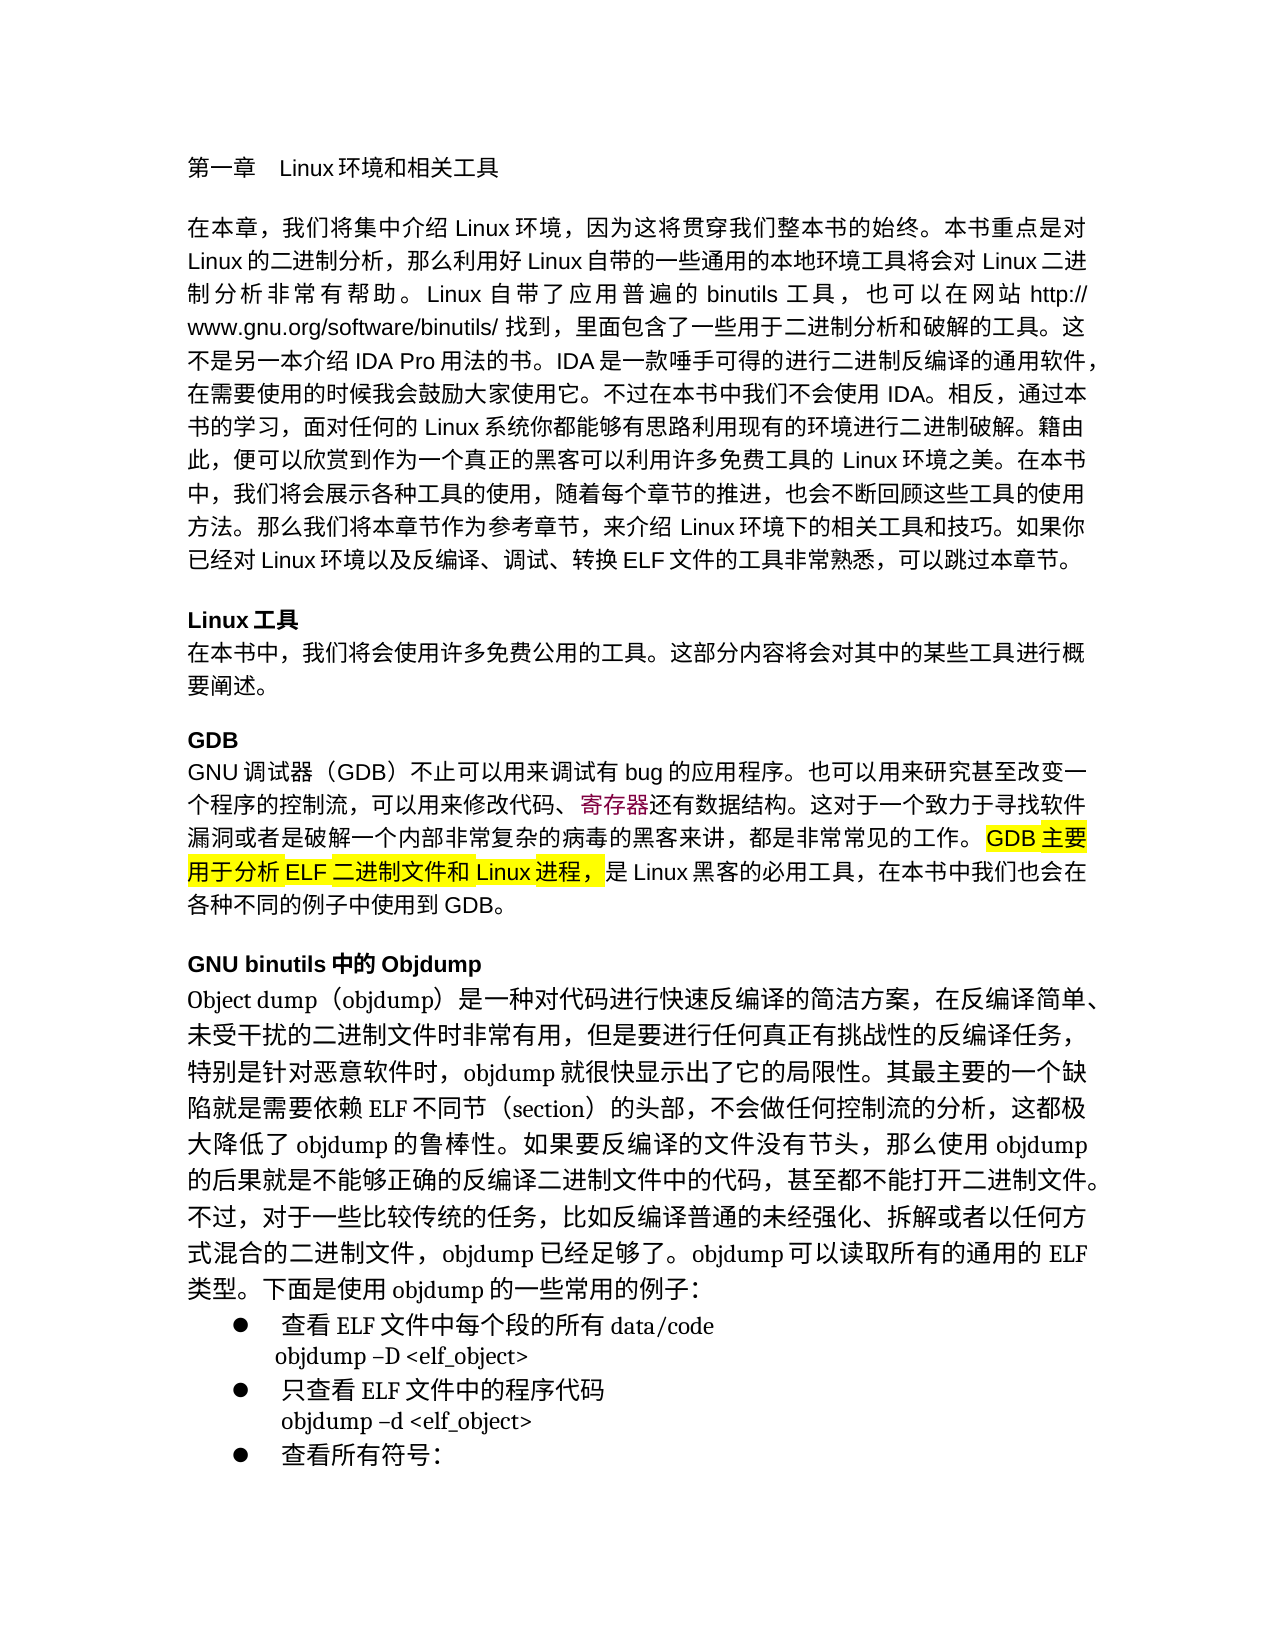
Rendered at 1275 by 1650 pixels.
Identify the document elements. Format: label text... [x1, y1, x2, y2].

text 在本书中，我们将会使用许多免费公用的工具。这部分内容将会对其中的某些工具进行概要阐述。 [187, 635, 1087, 701]
text objdump –D <elf_object> [275, 1342, 1087, 1371]
text GNU调试器（GDB）不止可以用来调试有bug的应用程序。也可以用来研究甚至改变一个程序的控制流，可以用来修改代码、寄存器还有数据结构。这对于一个致力于寻找软件漏洞或者是破解一个内部非常复杂的病毒的黑客来讲，都是非常常见的工作。GDB主要用于分析ELF二进制文件和Linux进程，是Linux黑客的必用工具，在本书中我们也会在各种不同的例子中使用到GDB。 [187, 754, 1087, 920]
list 查看ELF文件中每个段的所有 data/code [231, 1306, 1087, 1342]
list 只查看ELF文件中的程序代码 [231, 1371, 1087, 1407]
text GDB [187, 727, 1087, 754]
text objdump –d <elf_object> [281, 1407, 1087, 1436]
text Linux工具 [187, 601, 1087, 635]
text GNU binutils中的Objdump [187, 946, 1087, 979]
list Linux环境和相关工具 [187, 150, 1087, 183]
list 查看所有符号： [231, 1436, 1087, 1472]
text Object dump（objdump）是一种对代码进行快速反编译的简洁方案，在反编译简单、未受干扰的二进制文件时非常有用，但是要进行任何真正有挑战性的反编译任务，特别是针对恶意软件时，objdump就很快显示出了它的局限性。其最主要的一个缺陷就是需要依赖ELF不同节（section）的头部，不会做任何控制流的分析，这都极大降低了objdump的鲁棒性。如果要反编译的文件没有节头，那么使用objdump的后果就是不能够正确的反编译二进制文件中的代码，甚至都不能打开二进制文件。不过，对于一些比较传统的任务，比如反编译普通的未经强化、拆解或者以任何方式混合的二进制文件，objdump已经足够了。objdump可以读取所有的通用的ELF类型。下面是使用objdump的一些常用的例子： [187, 979, 1087, 1306]
text 在本章，我们将集中介绍Linux环境，因为这将贯穿我们整本书的始终。本书重点是对Linux的二进制分析，那么利用好Linux自带的一些通用的本地环境工具将会对Linux二进制分析非常有帮助。Linux自带了应用普遍的binutils工具，也可以在网站http://www.gnu.org/software/binutils/ 找到，里面包含了一些用于二进制分析和破解的工具。这不是另一本介绍IDA Pro用法的书。IDA是一款唾手可得的进行二进制反编译的通用软件，在需要使用的时候我会鼓励大家使用它。不过在本书中我们不会使用IDA。相反，通过本书的学习，面对任何的Linux系统你都能够有思路利用现有的环境进行二进制破解。籍由此，便可以欣赏到作为一个真正的黑客可以利用许多免费工具的Linux环境之美。在本书中，我们将会展示各种工具的使用，随着每个章节的推进，也会不断回顾这些工具的使用方法。那么我们将本章节作为参考章节，来介绍Linux环境下的相关工具和技巧。如果你已经对Linux环境以及反编译、调试、转换ELF文件的工具非常熟悉，可以跳过本章节。 [187, 209, 1087, 575]
